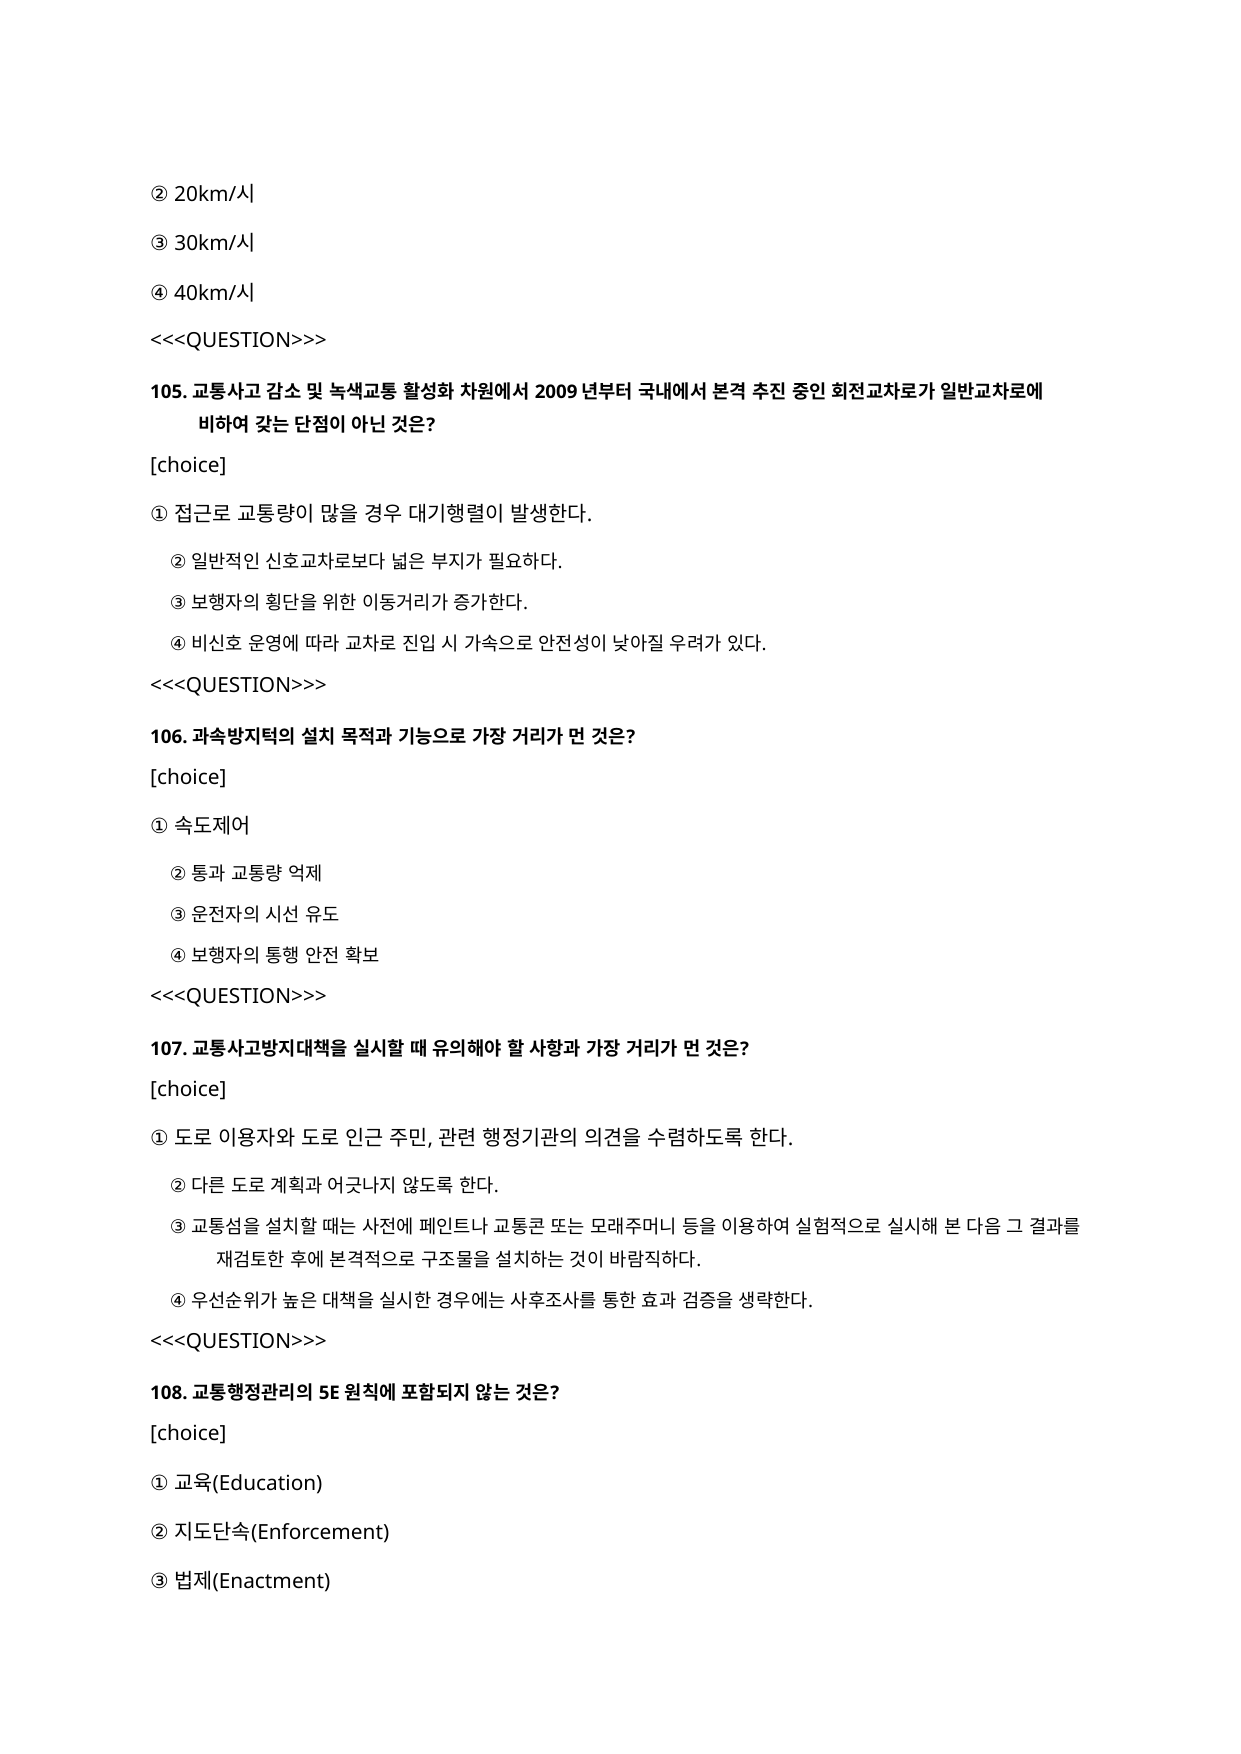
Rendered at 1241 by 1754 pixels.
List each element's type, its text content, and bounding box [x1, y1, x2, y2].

text ② 일반적인 신호교차로보다 넓은 부지가 필요하다. [150, 547, 1090, 574]
text ④ 비신호 운영에 따라 교차로 진입 시 가속으로 안전성이 낮아질 우려가 있다. [150, 629, 1090, 656]
text ④ 40km/시 [150, 276, 1090, 306]
text 106. 과속방지턱의 설치 목적과 기능으로 가장 거리가 먼 것은? [150, 721, 1090, 748]
text ③ 운전자의 시선 유도 [150, 900, 1090, 927]
text 108. 교통행정관리의 5E 원칙에 포함되지 않는 것은? [150, 1378, 1090, 1405]
text ② 통과 교통량 억제 [150, 859, 1090, 886]
text ③ 보행자의 횡단을 위한 이동거리가 증가한다. [150, 588, 1090, 615]
text 105. 교통사고 감소 및 녹색교통 활성화 차원에서 2009년부터 국내에서 본격 추진 중인 회전교차로가 일반교차로에 비하여 갖는 단점이 아닌 것은? [150, 377, 1090, 437]
text ① 속도제어 [150, 809, 1090, 840]
text ① 도로 이용자와 도로 인근 주민, 관련 행정기관의 의견을 수렴하도록 한다. [150, 1121, 1090, 1152]
text 107. 교통사고방지대책을 실시할 때 유의해야 할 사항과 가장 거리가 먼 것은? [150, 1033, 1090, 1060]
text <<<QUESTION>>> [150, 1326, 1090, 1354]
text ④ 보행자의 통행 안전 확보 [150, 941, 1090, 968]
text [choice] [150, 762, 1090, 791]
text <<<QUESTION>>> [150, 982, 1090, 1010]
text ④ 우선순위가 높은 대책을 실시한 경우에는 사후조사를 통한 효과 검증을 생략한다. [150, 1285, 1090, 1312]
text ① 교육(Education) [150, 1466, 1090, 1496]
text ② 다른 도로 계획과 어긋나지 않도록 한다. [150, 1171, 1090, 1198]
text <<<QUESTION>>> [150, 670, 1090, 698]
text ③ 법제(Enactment) [150, 1564, 1090, 1595]
text ② 20km/시 [150, 177, 1090, 207]
text ② 지도단속(Enforcement) [150, 1515, 1090, 1546]
text [choice] [150, 1074, 1090, 1102]
text [choice] [150, 1418, 1090, 1447]
text ③ 30km/시 [150, 227, 1090, 257]
text [choice] [150, 450, 1090, 479]
text ① 접근로 교통량이 많을 경우 대기행렬이 발생한다. [150, 498, 1090, 528]
text <<<QUESTION>>> [150, 325, 1090, 354]
text ③ 교통섬을 설치할 때는 사전에 페인트나 교통콘 또는 모래주머니 등을 이용하여 실험적으로 실시해 본 다음 그 결과를 재검토한 후에 본격적으로 구조물을 설치하는 것이 바람직하다. [150, 1212, 1090, 1271]
